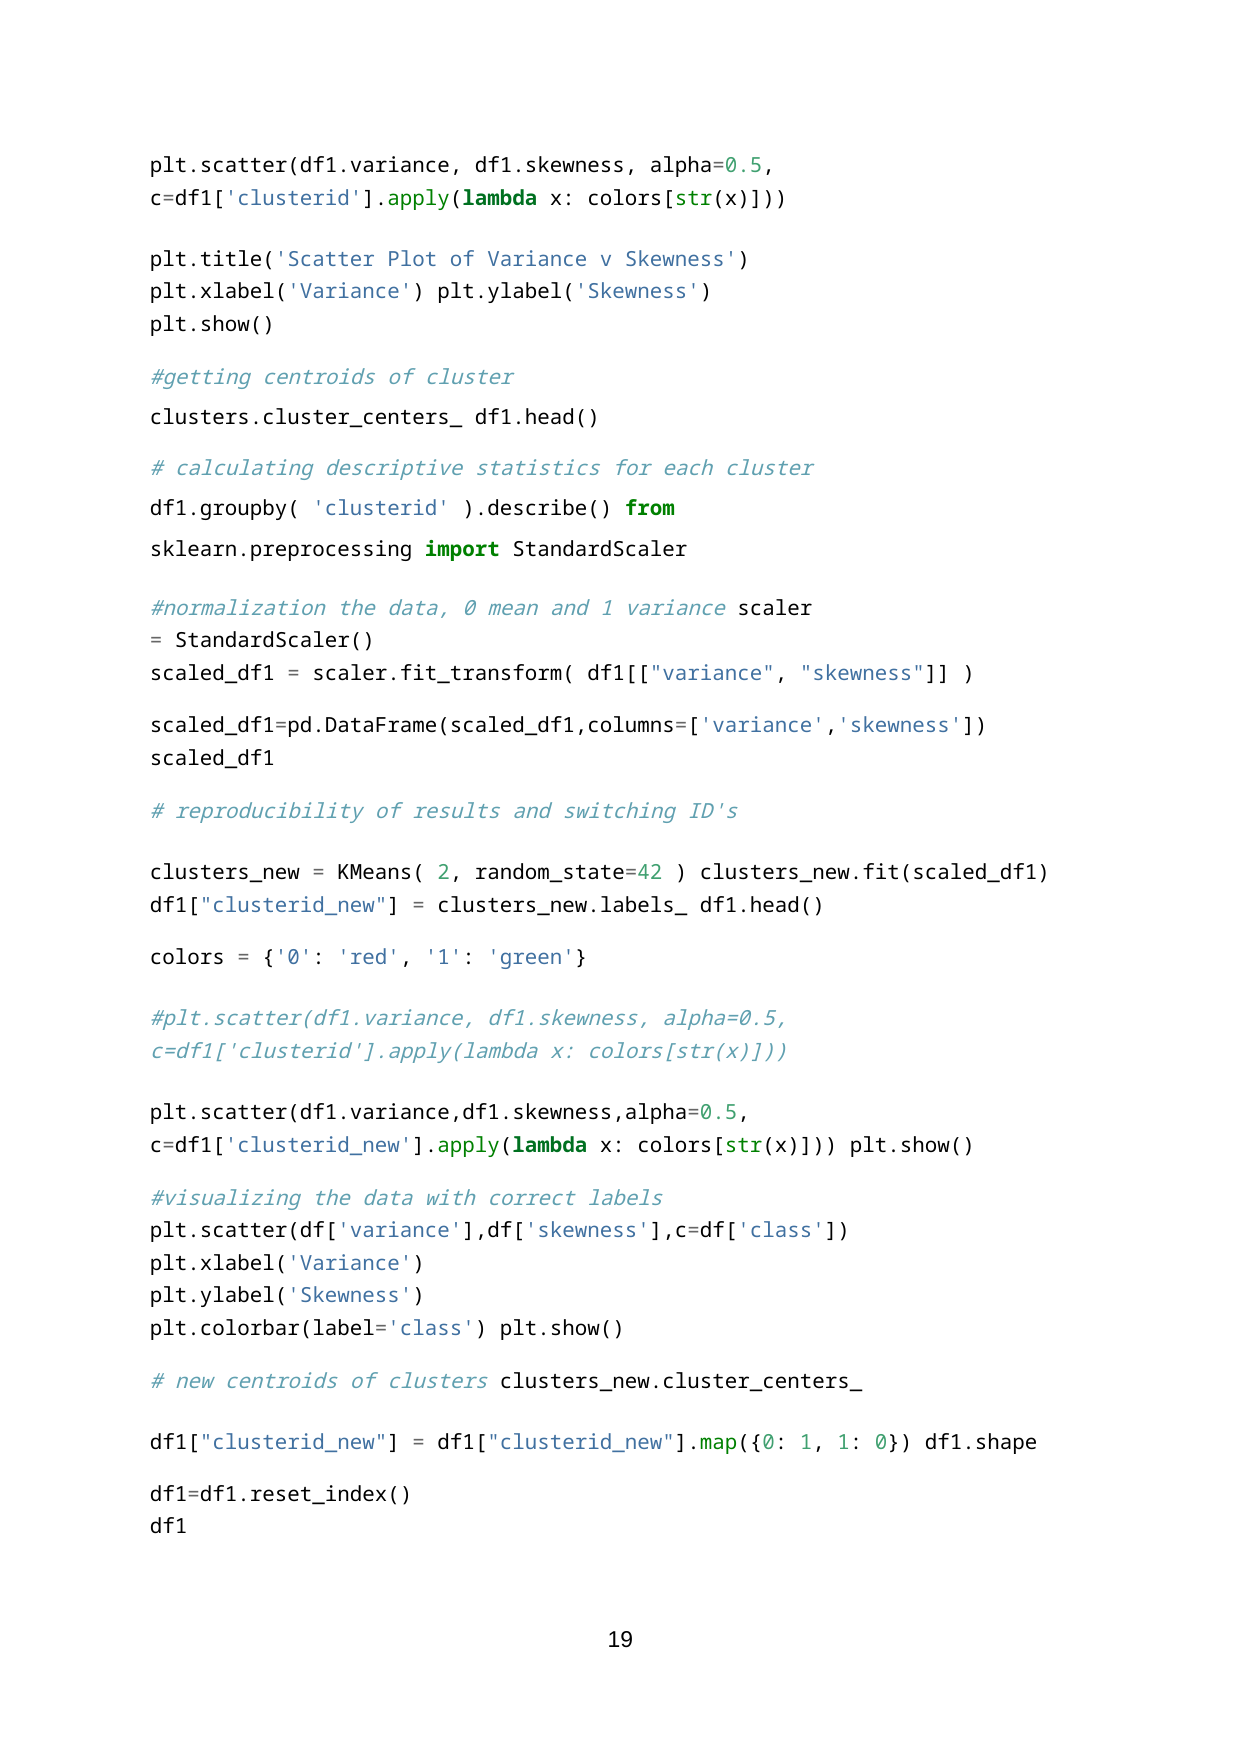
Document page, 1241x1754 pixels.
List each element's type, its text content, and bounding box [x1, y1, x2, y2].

text scaled_df1=pd.DataFrame(scaled_df1,columns=['variance','skewness']) scaled_df1 [149, 711, 1087, 772]
text plt.title('Scatter Plot of Variance v Skewness') plt.xlabel('Variance') plt.ylabel('Skewness') plt.show() [149, 244, 781, 338]
text df1=df1.reset_index() df1 [149, 1479, 450, 1540]
text clusters_new = KMeans( 2, random_state=42 ) clusters_new.fit(scaled_df1) [149, 857, 1087, 886]
text df1["clusterid_new"] = df1["clusterid_new"].map({0: 1, 1: 0}) df1.shape [149, 1427, 1085, 1456]
text plt.scatter(df1.variance, df1.skewness, alpha=0.5, c=df1['clusterid'].apply(lambda x: colors[str(x)])) [149, 150, 1087, 211]
text scaled_df1 = scaler.fit_transform( df1[["variance", "skewness"]] ) [149, 658, 1087, 686]
text #visualizing the data with correct labels [149, 1183, 1090, 1211]
text #getting centroids of cluster clusters.cluster_centers_ df1.head() [149, 362, 601, 431]
text plt.ylabel('Skewness') plt.colorbar(label='class') plt.show() [149, 1281, 629, 1342]
text colors = {'0': 'red', '1': 'green'} [149, 942, 907, 971]
text df1["clusterid_new"] = clusters_new.labels_ df1.head() [149, 890, 864, 918]
text # reproducibility of results and switching ID's [149, 796, 1090, 824]
text #normalization the data, 0 mean and 1 variance scaler = StandardScaler() [149, 593, 836, 654]
text #plt.scatter(df1.variance, df1.skewness, alpha=0.5, c=df1['clusterid'].apply(lambda x: colors[str(x)])) [149, 1003, 1090, 1064]
text # new centroids of clusters clusters_new.cluster_centers_ [149, 1366, 891, 1394]
text # calculating descriptive statistics for each cluster df1.groupby( 'clusterid' ).describe() from sklearn.preprocessing import StandardScaler [149, 453, 850, 562]
text plt.scatter(df1.variance,df1.skewness,alpha=0.5, c=df1['clusterid_new'].apply(lambda x: colors[str(x)])) plt.show() [149, 1097, 1016, 1158]
text plt.scatter(df['variance'],df['skewness'],c=df['class']) plt.xlabel('Variance') [149, 1215, 1087, 1276]
